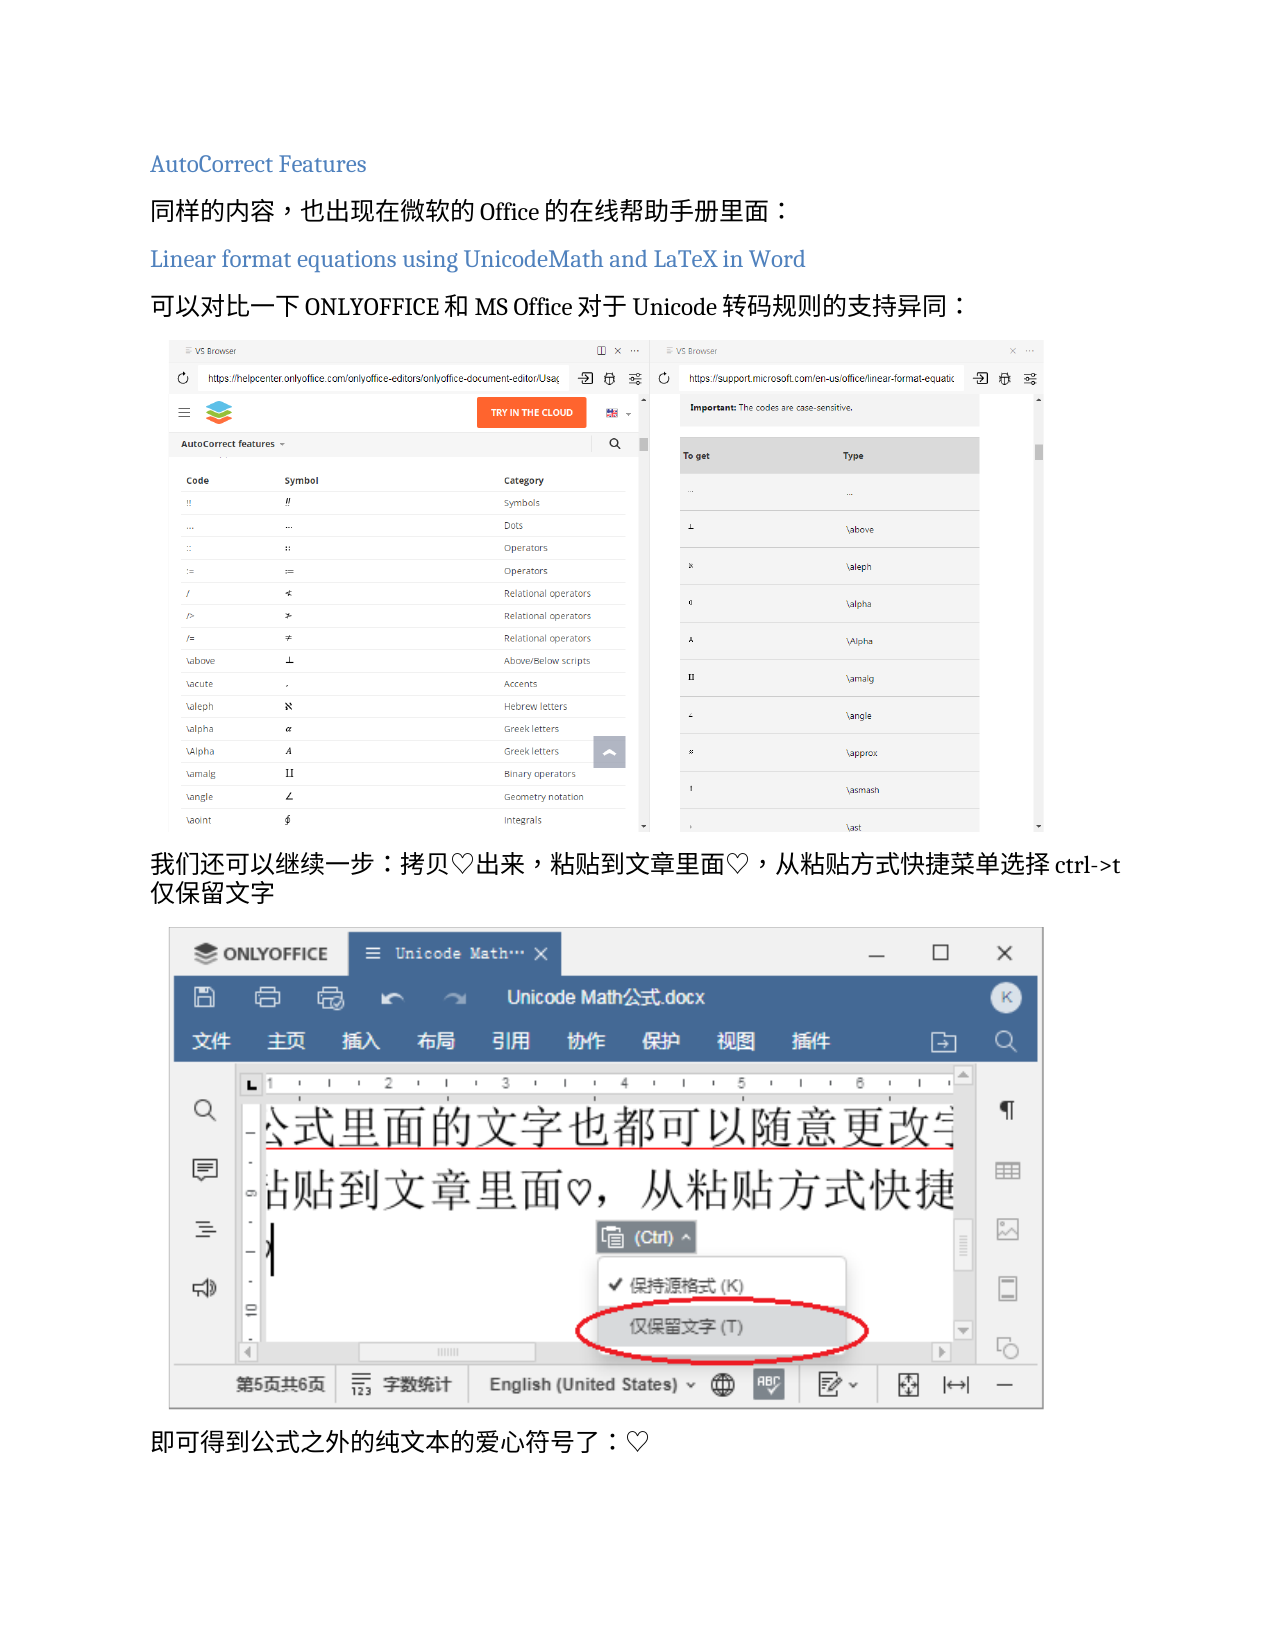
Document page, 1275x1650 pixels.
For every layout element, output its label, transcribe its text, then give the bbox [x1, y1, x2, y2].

text 同样的内容，也出现在微软的Office的在线帮助手册里面： [150, 197, 1125, 226]
text 即可得到公式之外的纯文本的爱心符号了：♡ [150, 1429, 1125, 1458]
text Linear format equations using UnicodeMath and LaTeX in Word [150, 245, 1125, 274]
text 我们还可以继续一步：拷贝♡出来，粘贴到文章里面♡，从粘贴方式快捷菜单选择ctrl->t仅保留文字 [150, 851, 1125, 908]
text 可以对比一下ONLYOFFICE和MS Office对于Unicode转码规则的支持异同： [150, 292, 1125, 321]
text AutoCorrect Features [150, 150, 1125, 179]
picture [168, 927, 1044, 1411]
picture [168, 340, 1044, 832]
